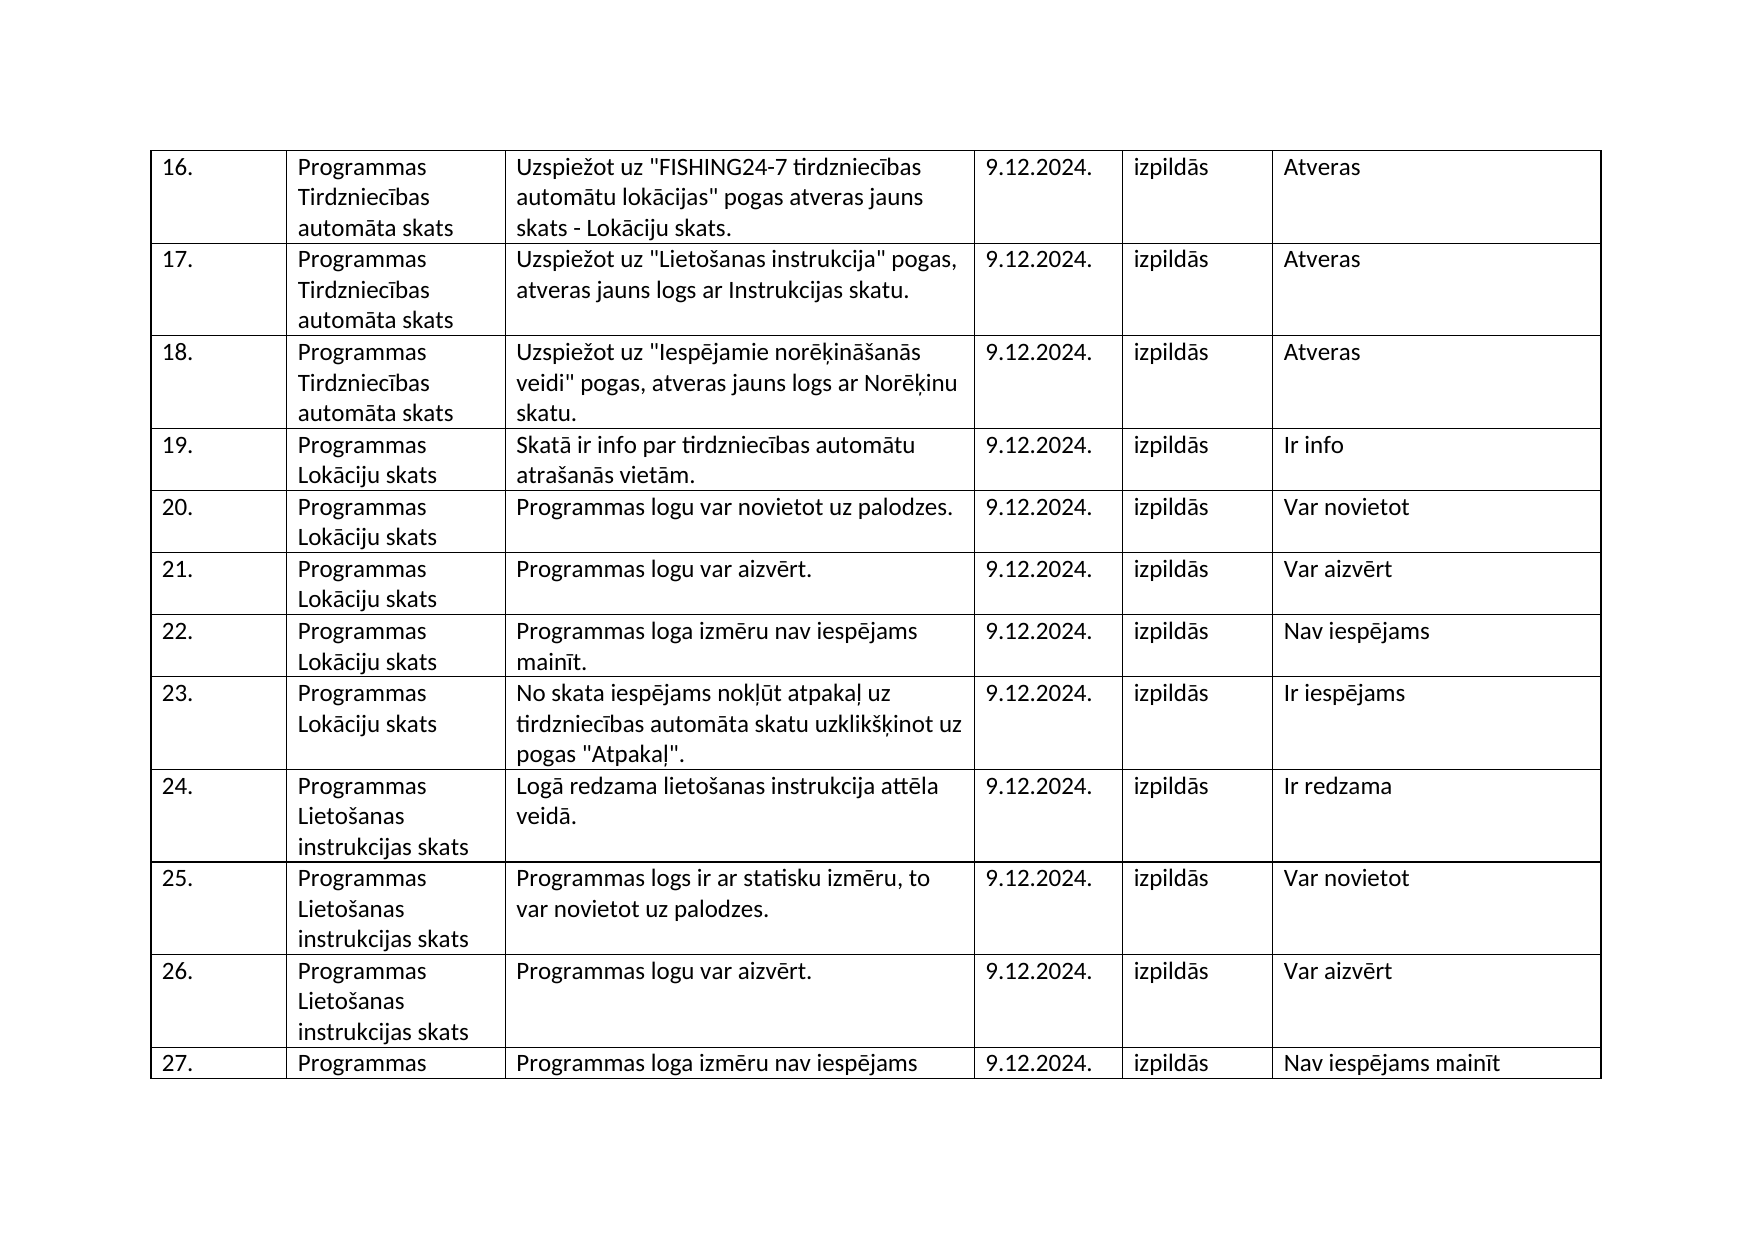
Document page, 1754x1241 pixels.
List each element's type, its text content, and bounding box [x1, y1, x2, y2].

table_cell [1273, 1048, 1600, 1078]
table_cell Uzspiežot uz "Iespējamie norēķināšanās veidi" pogas, atveras jauns logs ar Norēķinu skatu. [506, 336, 974, 428]
table_cell Var aizvērt [1273, 553, 1600, 614]
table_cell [287, 151, 505, 243]
table_cell Programmas logu var aizvērt. [506, 553, 974, 614]
table_cell Programmas logs ir ar statisku izmēru, to var novietot uz palodzes. [506, 863, 974, 954]
table_cell Ir iespējams [1273, 677, 1600, 769]
table_cell izpildās [1123, 615, 1272, 676]
table_cell Programmas Lokāciju skats [287, 429, 505, 490]
table_cell 16. [152, 151, 286, 243]
table_cell Nav iespējams [1273, 615, 1600, 676]
table_cell 9.12.2024. [975, 1048, 1122, 1078]
table_cell Programmas Lokāciju skats [287, 491, 505, 552]
table_cell Programmas loga izmēru nav iespējams mainīt. [506, 615, 974, 676]
table_cell Atveras [1273, 151, 1600, 243]
table_cell Atveras [1273, 244, 1600, 335]
table_cell Uzspiežot uz "FISHING24-7 tirdzniecības automātu lokācijas" pogas atveras jauns skats - Lokāciju skats. [506, 151, 974, 243]
table_cell 25. [152, 863, 286, 954]
table_cell 18. [152, 336, 286, 428]
table_cell No skata iespējams nokļūt atpakaļ uz tirdzniecības automāta skatu uzklikšķinot uz pogas "Atpakaļ". [506, 677, 974, 769]
table_cell 9.12.2024. [975, 244, 1122, 335]
table_cell izpildās [1123, 244, 1272, 335]
table_cell 9.12.2024. [975, 615, 1122, 676]
table_cell izpildās [1123, 151, 1272, 243]
table_cell Programmas Lietošanas instrukcijas skats [287, 770, 505, 861]
table_cell izpildās [1123, 770, 1272, 861]
table_cell 9.12.2024. [975, 491, 1122, 552]
table_cell 22. [152, 615, 286, 676]
table_cell Programmas Lokāciju skats [287, 615, 505, 676]
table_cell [506, 1048, 974, 1078]
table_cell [287, 955, 505, 1047]
table_cell Logā redzama lietošanas instrukcija attēla veidā. [506, 770, 974, 861]
table_cell Programmas Tirdzniecības automāta skats [287, 244, 505, 335]
table_cell Programmas Lokāciju skats [287, 553, 505, 614]
table_cell 9.12.2024. [975, 429, 1122, 490]
table_cell 24. [152, 770, 286, 861]
table_cell Programmas logu var aizvērt. [506, 955, 974, 1047]
table_cell Var novietot [1273, 491, 1600, 552]
table_cell 9.12.2024. [975, 677, 1122, 769]
table_cell izpildās [1123, 955, 1272, 1047]
table_cell Ir redzama [1273, 770, 1600, 861]
table_cell Uzspiežot uz "Lietošanas instrukcija" pogas, atveras jauns logs ar Instrukcijas skatu. [506, 244, 974, 335]
table_cell 26. [152, 955, 286, 1047]
table_cell izpildās [1123, 336, 1272, 428]
table_cell Programmas Tirdzniecības automāta skats [287, 336, 505, 428]
table_cell Programmas Lokāciju skats [287, 677, 505, 769]
table_cell 20. [152, 491, 286, 552]
table_cell Var novietot [1273, 863, 1600, 954]
table_cell Programmas logu var novietot uz palodzes. [506, 491, 974, 552]
table_cell 9.12.2024. [975, 863, 1122, 954]
table_cell izpildās [1123, 429, 1272, 490]
table_cell izpildās [1123, 863, 1272, 954]
table_cell izpildās [1123, 1048, 1272, 1078]
table_cell Ir info [1273, 429, 1600, 490]
table_cell izpildās [1123, 553, 1272, 614]
table_cell Atveras [1273, 336, 1600, 428]
table_cell Var aizvērt [1273, 955, 1600, 1047]
table_cell Skatā ir info par tirdzniecības automātu atrašanās vietām. [506, 429, 974, 490]
table_cell 9.12.2024. [975, 336, 1122, 428]
table_cell 19. [152, 429, 286, 490]
table_cell izpildās [1123, 491, 1272, 552]
table_cell 9.12.2024. [975, 553, 1122, 614]
table_cell 21. [152, 553, 286, 614]
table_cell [287, 1048, 505, 1078]
table_cell 9.12.2024. [975, 770, 1122, 861]
table_cell izpildās [1123, 677, 1272, 769]
table_cell 27. [152, 1048, 286, 1078]
table_cell 9.12.2024. [975, 151, 1122, 243]
table_cell 17. [152, 244, 286, 335]
table_cell 23. [152, 677, 286, 769]
table_cell Programmas Lietošanas instrukcijas skats [287, 863, 505, 954]
table_cell 9.12.2024. [975, 955, 1122, 1047]
